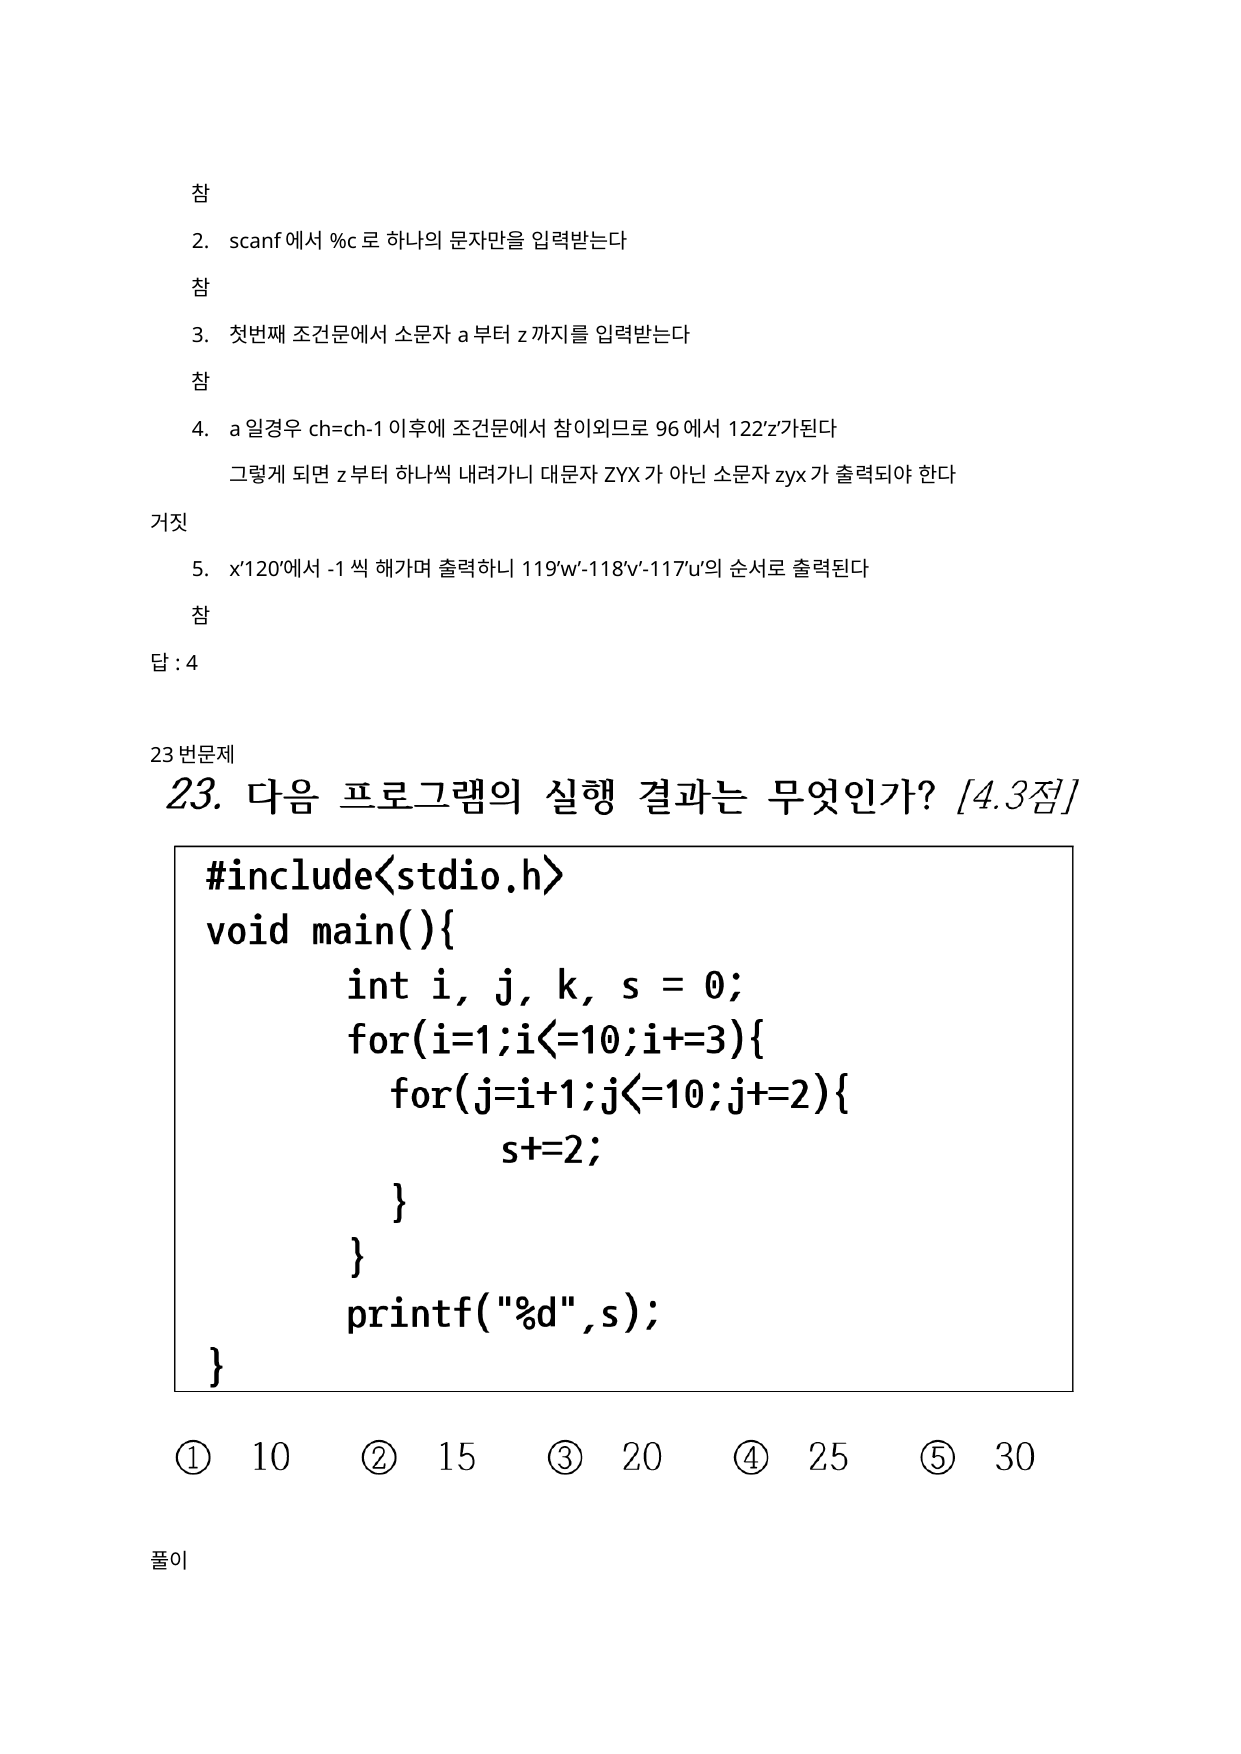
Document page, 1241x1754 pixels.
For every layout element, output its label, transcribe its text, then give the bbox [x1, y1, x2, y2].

text 답 : 4 [150, 646, 1090, 677]
list scanf에서 %c로 하나의 문자만을 입력받는다 [192, 224, 1090, 254]
list 첫번째 조건문에서 소문자 a부터 z까지를 입력받는다 [192, 318, 1090, 348]
text 참 [192, 599, 1090, 630]
text 거짓 [150, 506, 1090, 536]
list a일경우 ch=ch-1이후에 조건문에서 참이외므로 96에서 122’z’가된다 [192, 412, 1090, 442]
list x’120’에서 -1씩 해가며 출력하니 119’w’-118’v’-117’u’의 순서로 출력된다 [192, 553, 1090, 583]
text 23번문제 [150, 738, 1090, 768]
text 참 [192, 177, 1090, 207]
text 참 [192, 271, 1090, 301]
text 참 [192, 365, 1090, 395]
text 풀이 [150, 1544, 1090, 1574]
picture [150, 768, 1091, 1483]
list 그렇게 되면 z부터 하나씩 내려가니 대문자 ZYX가 아닌 소문자zyx가 출력되야 한다 [229, 459, 1090, 489]
